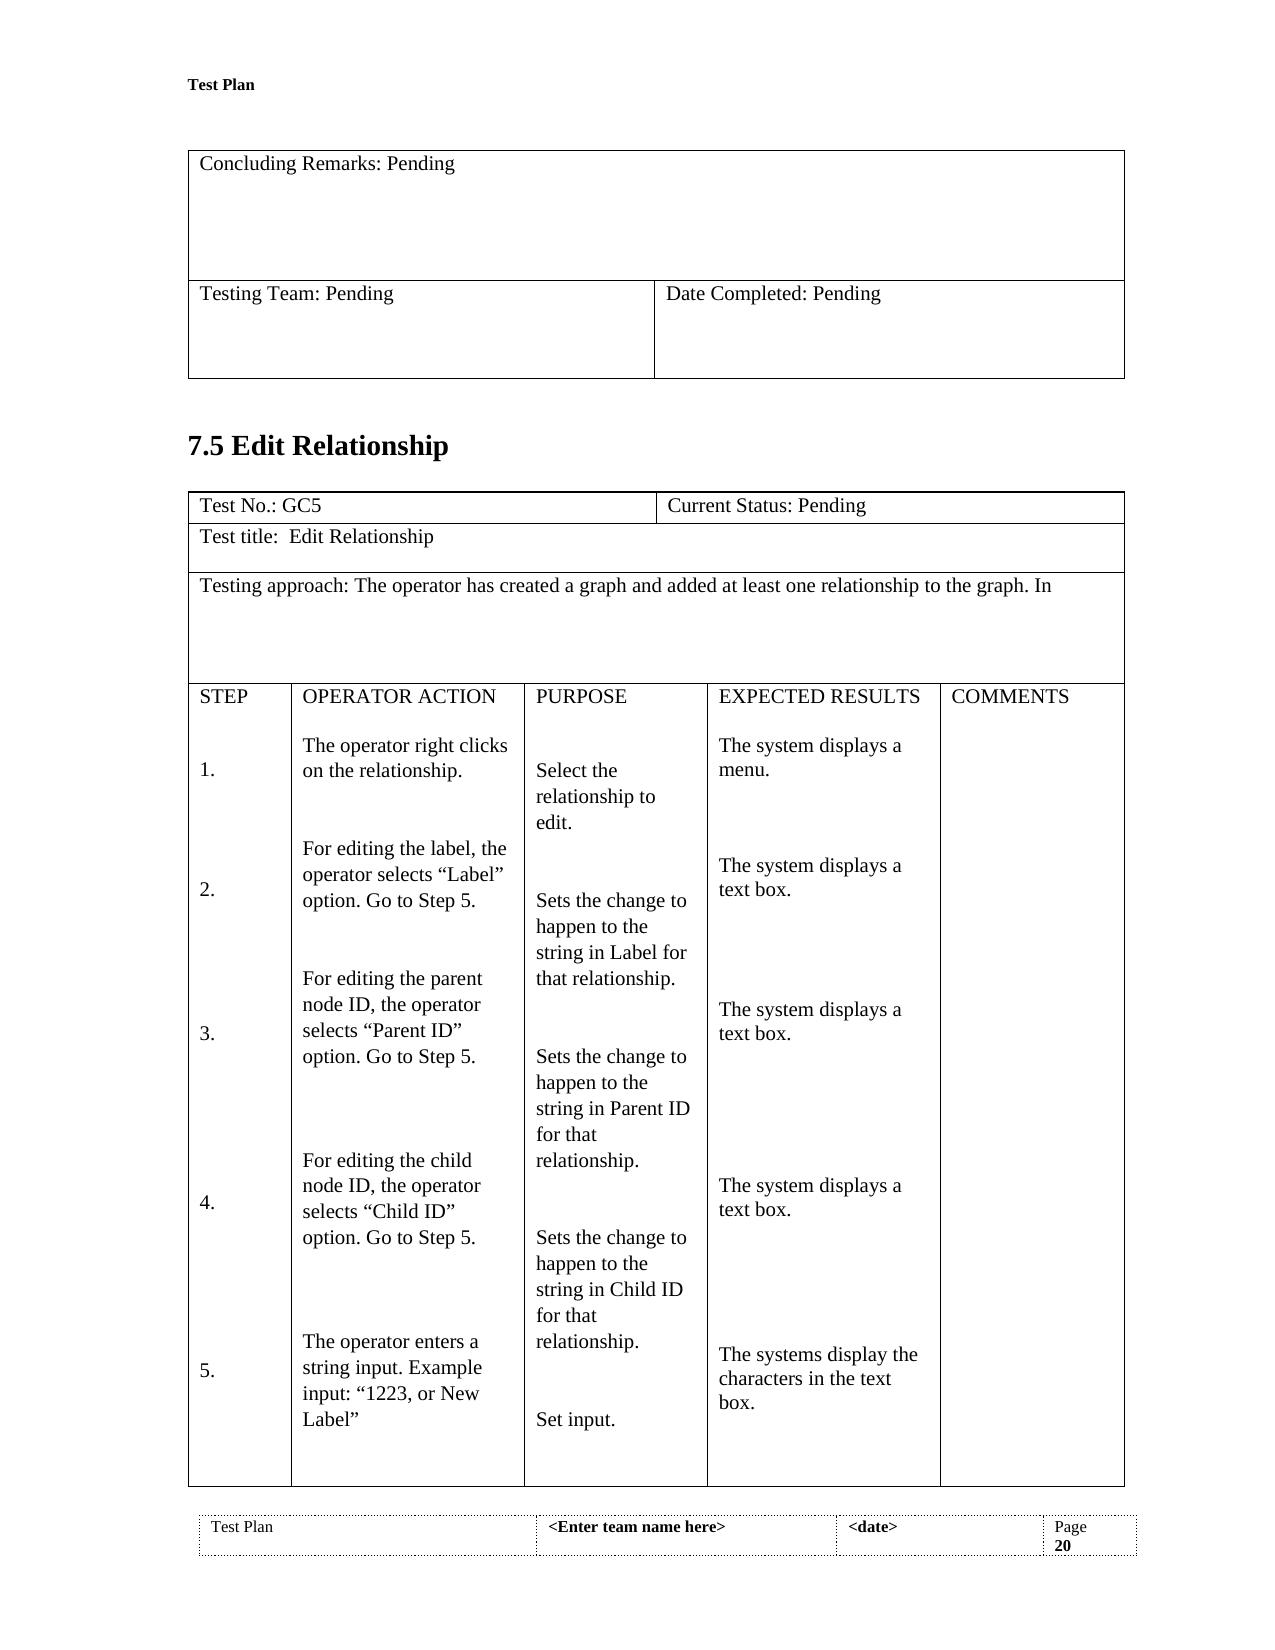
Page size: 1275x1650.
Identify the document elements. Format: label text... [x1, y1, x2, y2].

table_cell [708, 684, 940, 1486]
table_header Current Status: Pending [657, 493, 1124, 523]
table_cell Test title: Edit Relationship [189, 524, 1124, 572]
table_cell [525, 684, 707, 1486]
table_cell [292, 684, 524, 1486]
subtitle 7.5 Edit Relationship [187, 428, 1125, 461]
table_cell COMMENTS [941, 684, 1124, 1486]
table_cell Concluding Remarks: Pending [189, 151, 1124, 280]
table_cell Testing approach: The operator has created a graph and added at least one relationship to the graph. In [189, 573, 1124, 683]
table_cell Date Completed: Pending [655, 281, 1124, 377]
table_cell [189, 684, 291, 1486]
table_cell Testing Team: Pending [189, 281, 654, 377]
table_header Test No.: GC5 [189, 493, 656, 523]
